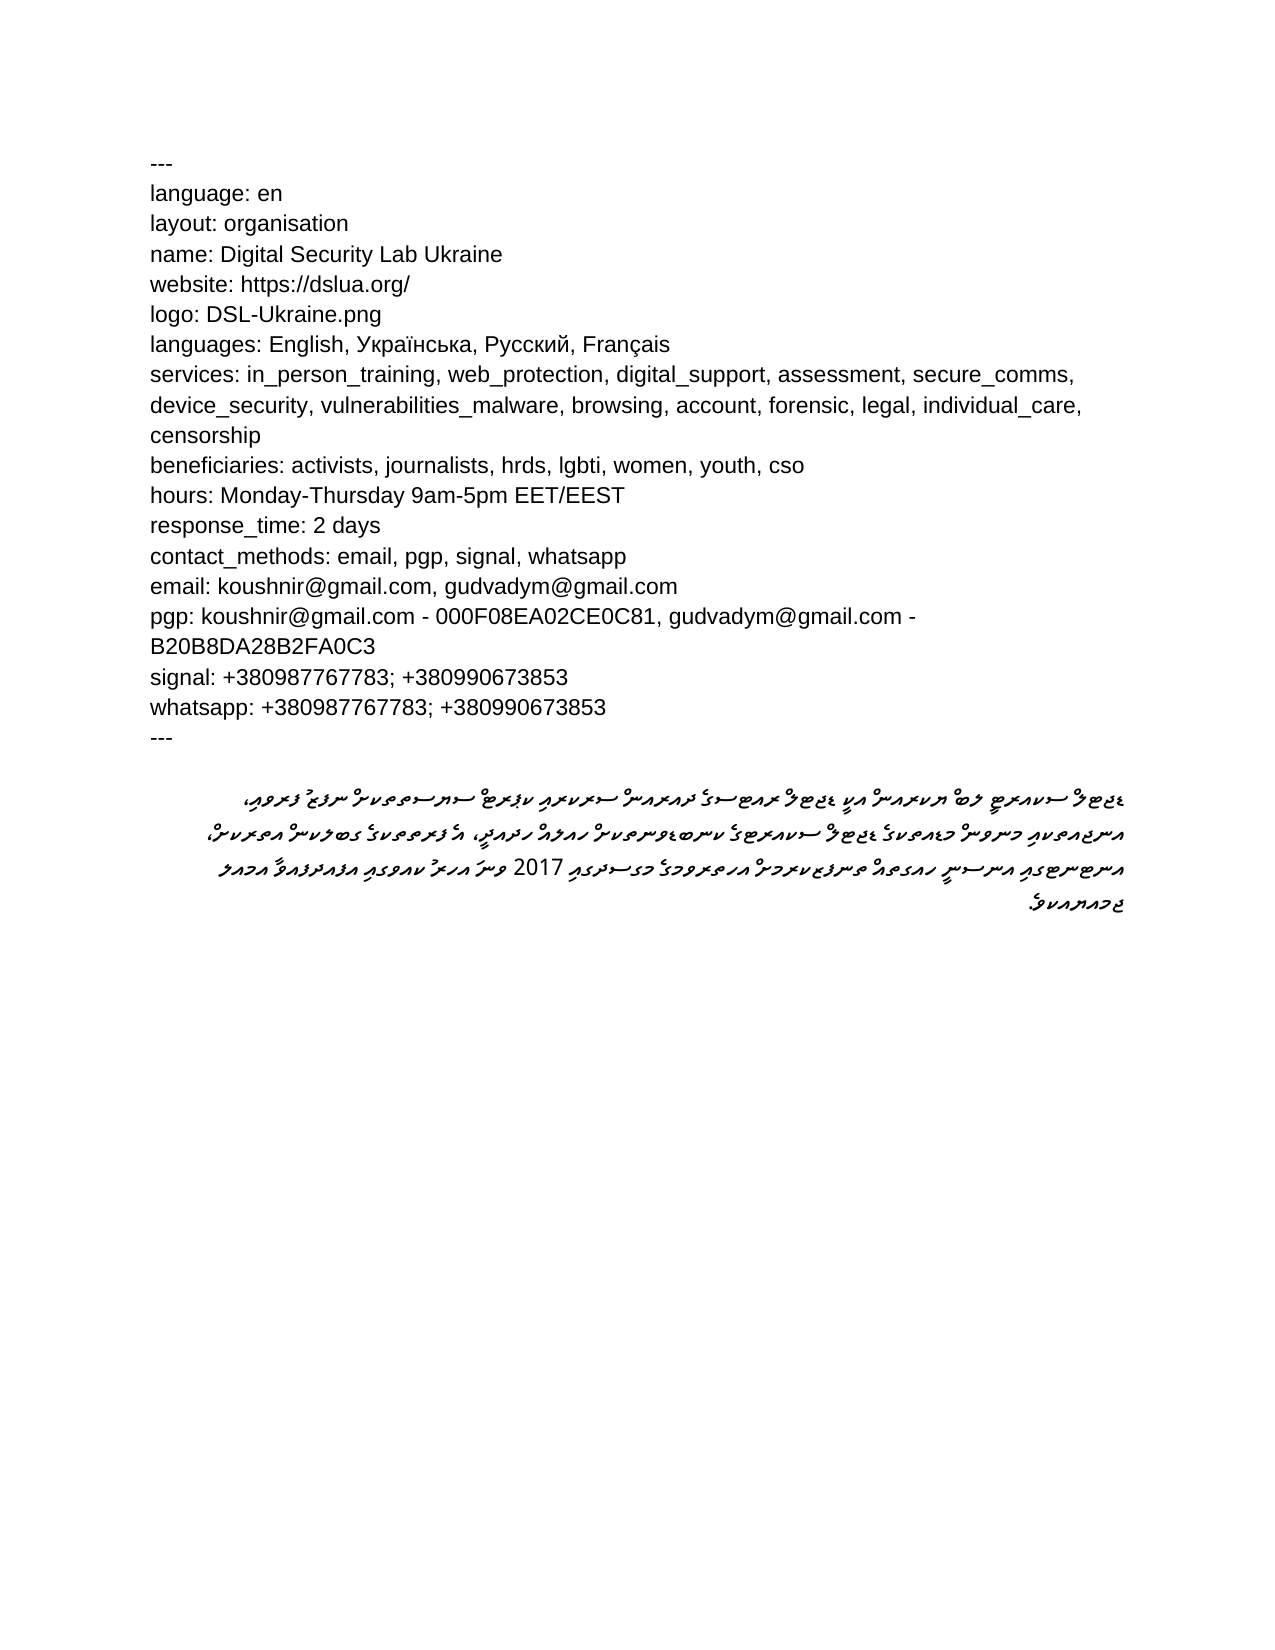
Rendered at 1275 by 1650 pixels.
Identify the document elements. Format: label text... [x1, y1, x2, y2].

text language: en [150, 180, 1125, 207]
text layout: organisation [150, 210, 1125, 237]
text signal: +380987767783; +380990673853 [150, 663, 1125, 690]
text ި، ީ، ް، [150, 784, 1125, 919]
text whatsapp: +380987767783; +380990673853 [150, 694, 1125, 720]
text --- [150, 724, 1125, 750]
text response_time: 2 days [150, 512, 1125, 539]
text --- [150, 150, 1125, 176]
text name: Digital Security Lab Ukraine [150, 241, 1125, 267]
text languages: English, Українська, Русский, Français [150, 331, 1125, 358]
text services: in_person_training, web_protection, digital_support, assessment, secure_comms, device_security, vulnerabilities_malware, browsing, account, forensic, legal, individual_care, censorship [150, 361, 1125, 448]
text website: https://dslua.org/ [150, 271, 1125, 297]
text hours: Monday-Thursday 9am-5pm EET/EEST [150, 482, 1125, 509]
text contact_methods: email, pgp, signal, whatsapp [150, 543, 1125, 569]
text email: koushnir@gmail.com, gudvadym@gmail.com [150, 573, 1125, 599]
text logo: DSL-Ukraine.png [150, 301, 1125, 327]
text pgp: koushnir@gmail.com - 000F08EA02CE0C81, gudvadym@gmail.com - B20B8DA28B2FA0C3 [150, 603, 1125, 660]
text beneficiaries: activists, journalists, hrds, lgbti, women, youth, cso [150, 452, 1125, 478]
